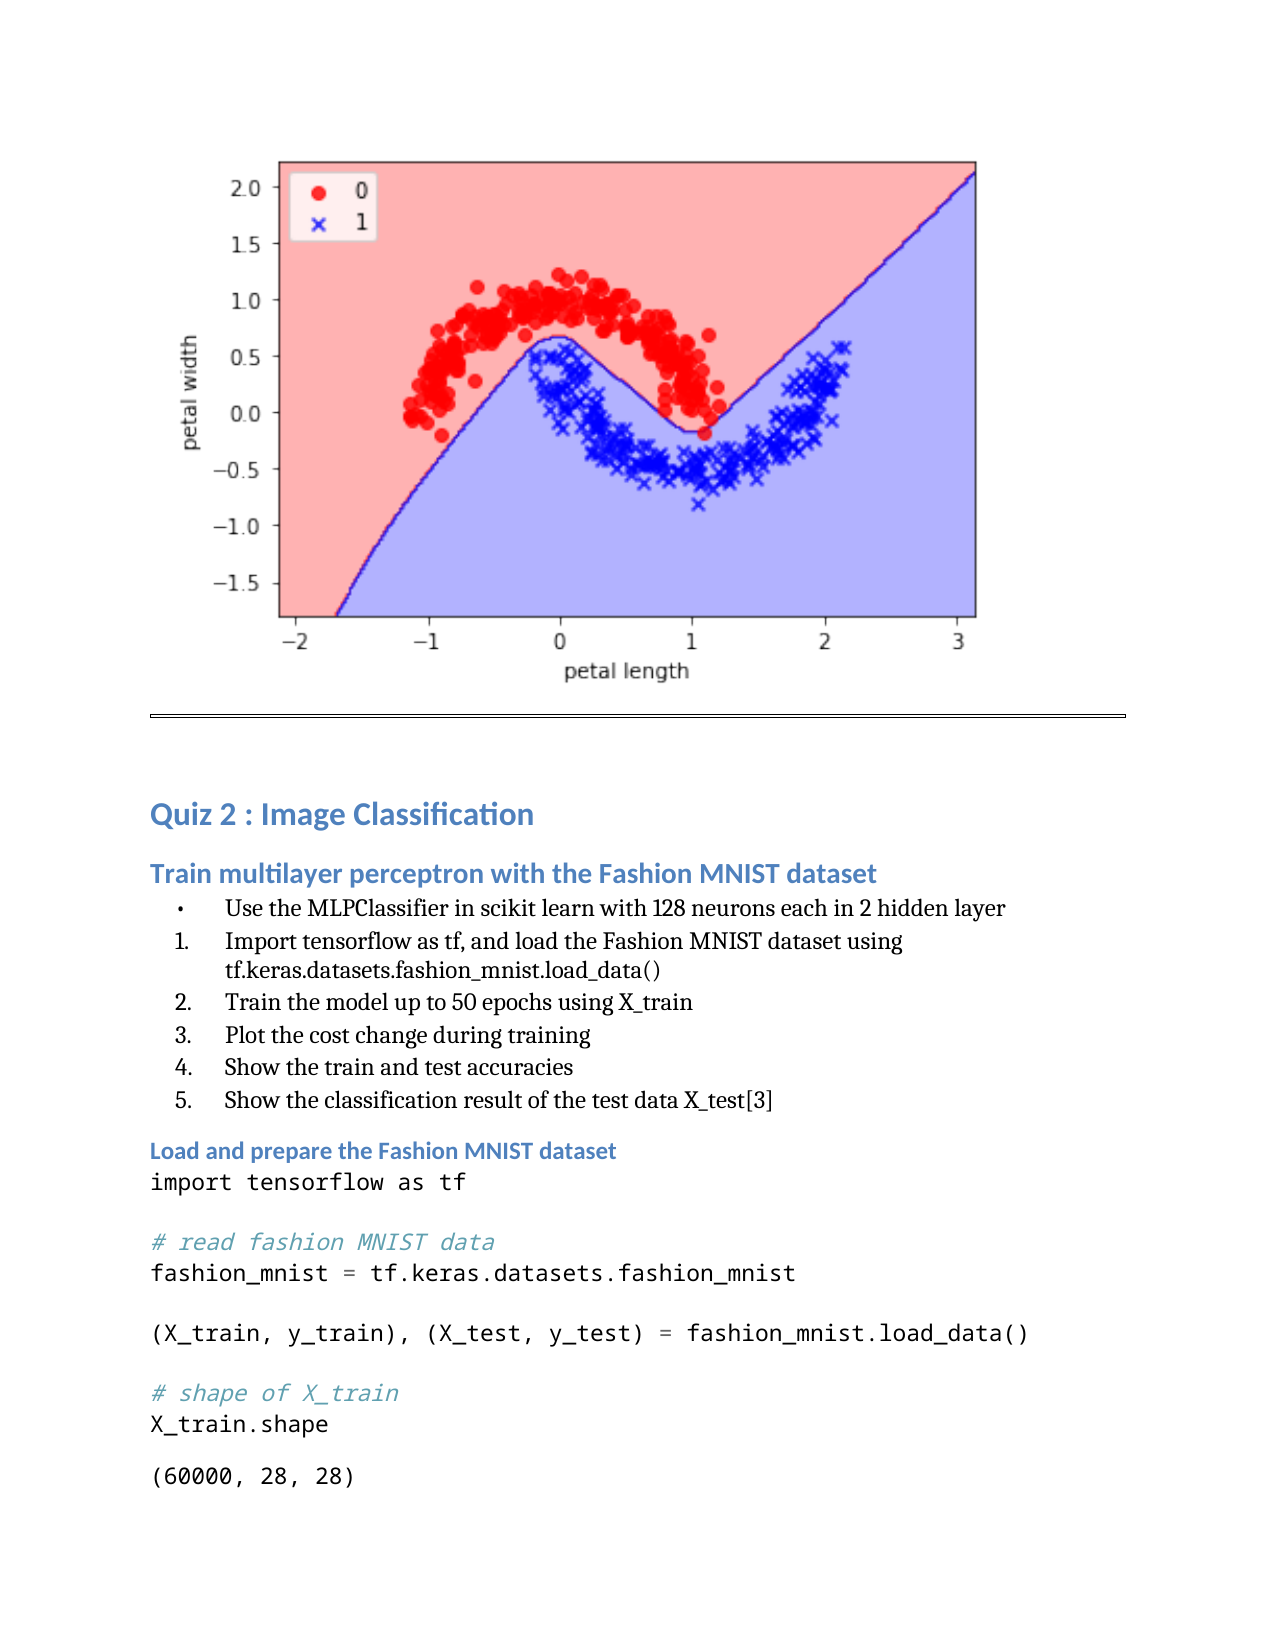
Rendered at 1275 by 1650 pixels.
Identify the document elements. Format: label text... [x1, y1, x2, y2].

list Plot the cost change during training [175, 1021, 1125, 1049]
text (60000, 28, 28) [150, 1460, 1125, 1491]
subtitle Load and prepare the Fashion MNIST dataset [150, 1135, 1125, 1166]
list Import tensorflow as tf, and load the Fashion MNIST dataset using tf.keras.datasets.fashion_mnist.load_data() [175, 927, 1125, 984]
list Train the model up to 50 epochs using X_train [175, 988, 1125, 1017]
text import tensorflow as tf # read fashion MNIST data fashion_mnist = tf.keras.datasets.fashion_mnist (X_train, y_train), (X_test, y_test) = fashion_mnist.load_data() # shape of X_train X_train.shape [150, 1166, 1125, 1439]
list Use the MLPClassifier in scikit learn with 128 neurons each in 2 hidden layer [175, 894, 1125, 923]
subtitle Train multilayer perceptron with the Fashion MNIST dataset [150, 855, 1125, 891]
list Show the classification result of the test data X_test[3] [175, 1086, 1125, 1114]
subtitle Quiz 2 : Image Classification [150, 793, 1125, 834]
picture [168, 150, 990, 696]
list Show the train and test accuracies [175, 1053, 1125, 1082]
